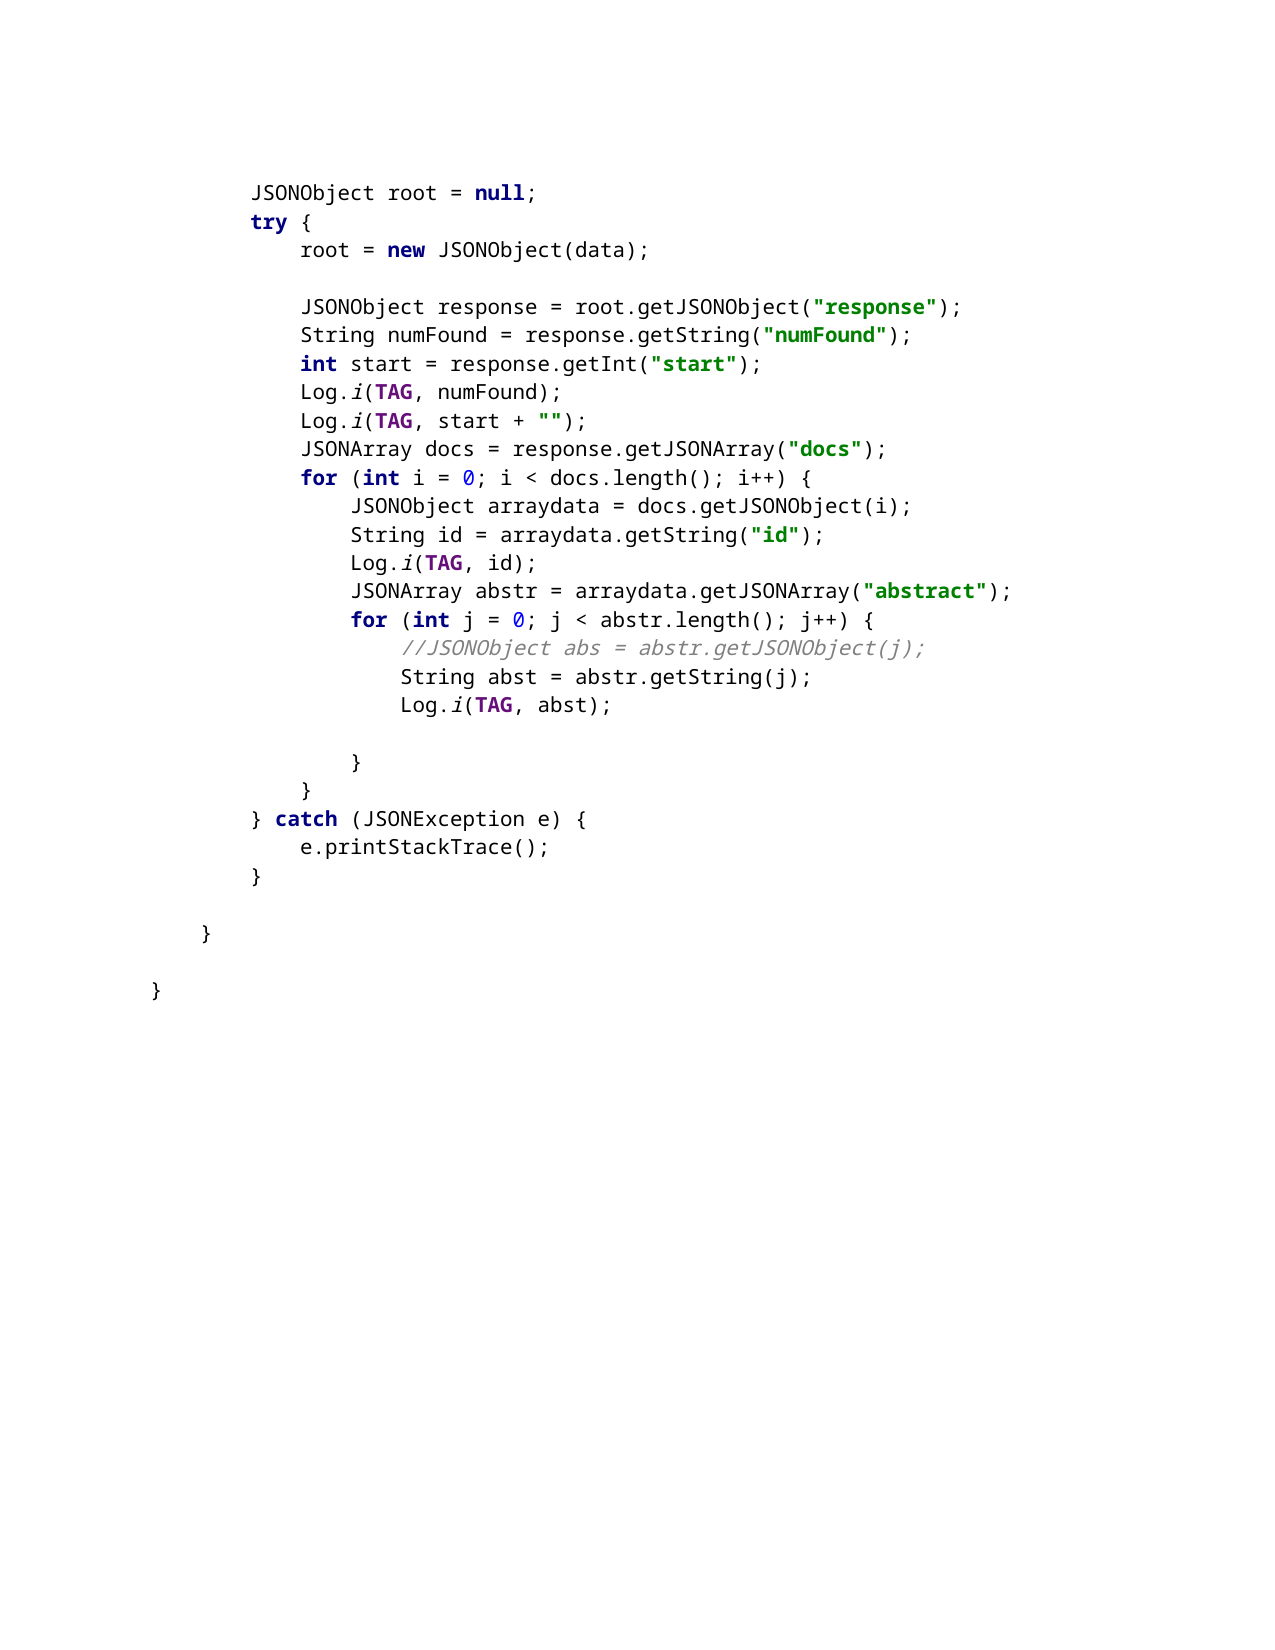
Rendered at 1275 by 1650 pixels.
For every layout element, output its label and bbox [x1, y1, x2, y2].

text [150, 150, 1125, 1003]
